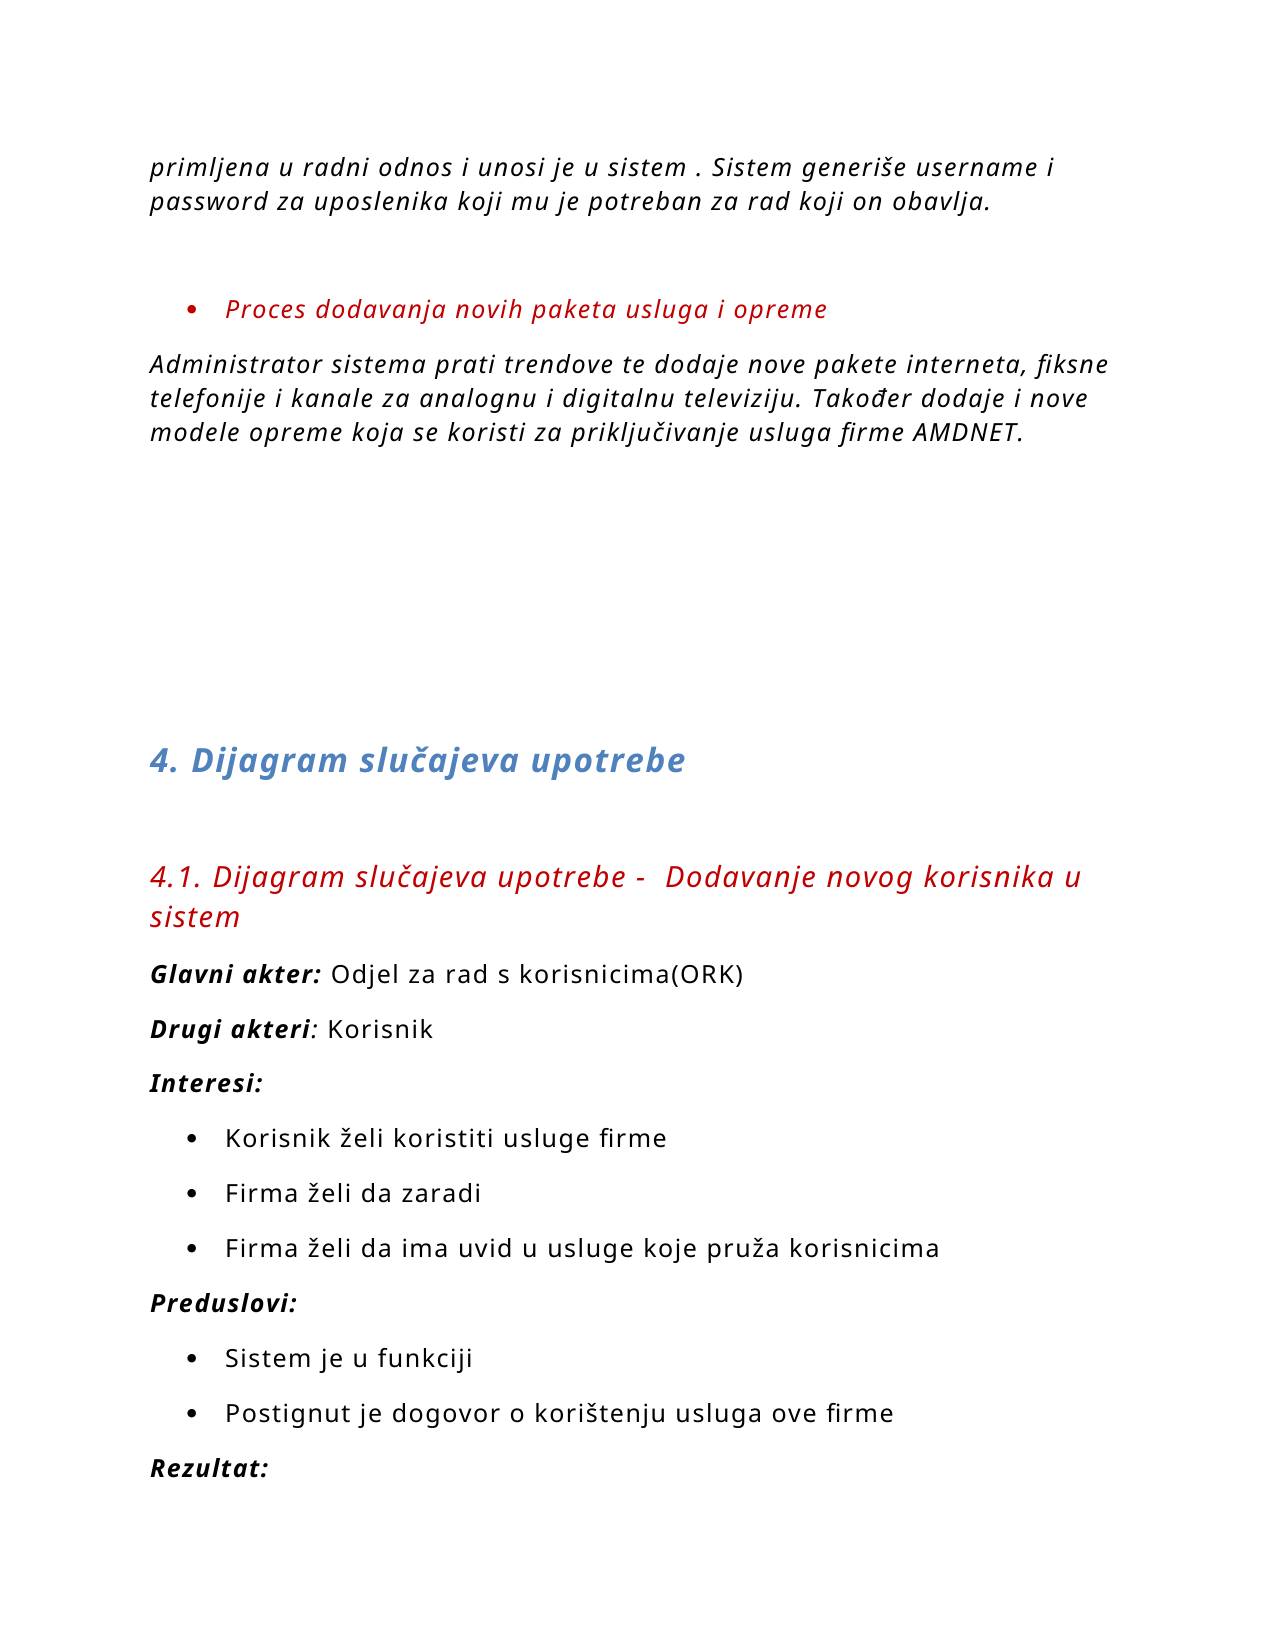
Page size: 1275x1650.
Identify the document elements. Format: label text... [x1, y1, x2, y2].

subtitle Administrator sistema prati trendove te dodaje nove pakete interneta, fiksne telefonije i kanale za analognu i digitalnu televiziju. Također dodaje i nove modele opreme koja se koristi za priključivanje usluga firme AMDNET. [150, 347, 1125, 449]
subtitle Firma želi da ima uvid u usluge koje pruža korisnicima [187, 1231, 1125, 1265]
subtitle Sistem je u funkciji [187, 1341, 1125, 1375]
subtitle Rezultat: [150, 1450, 1125, 1484]
subtitle Proces dodavanja novih paketa usluga i opreme [187, 292, 1125, 326]
subtitle Postignut je dogovor o korištenju usluga ove firme [187, 1396, 1125, 1429]
subtitle 4. Dijagram slučajeva upotrebe [150, 737, 1125, 782]
subtitle Interesi: [150, 1066, 1125, 1100]
subtitle Firma želi da zaradi [187, 1176, 1125, 1210]
subtitle Drugi akteri: Korisnik [150, 1011, 1125, 1045]
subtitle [150, 150, 1125, 218]
subtitle 4.1. Dijagram slučajeva upotrebe - Dodavanje novog korisnika u sistem [150, 856, 1125, 936]
subtitle Glavni akter: Odjel za rad s korisnicima(ORK) [150, 956, 1125, 990]
subtitle Korisnik želi koristiti usluge firme [187, 1121, 1125, 1155]
subtitle Preduslovi: [150, 1286, 1125, 1320]
